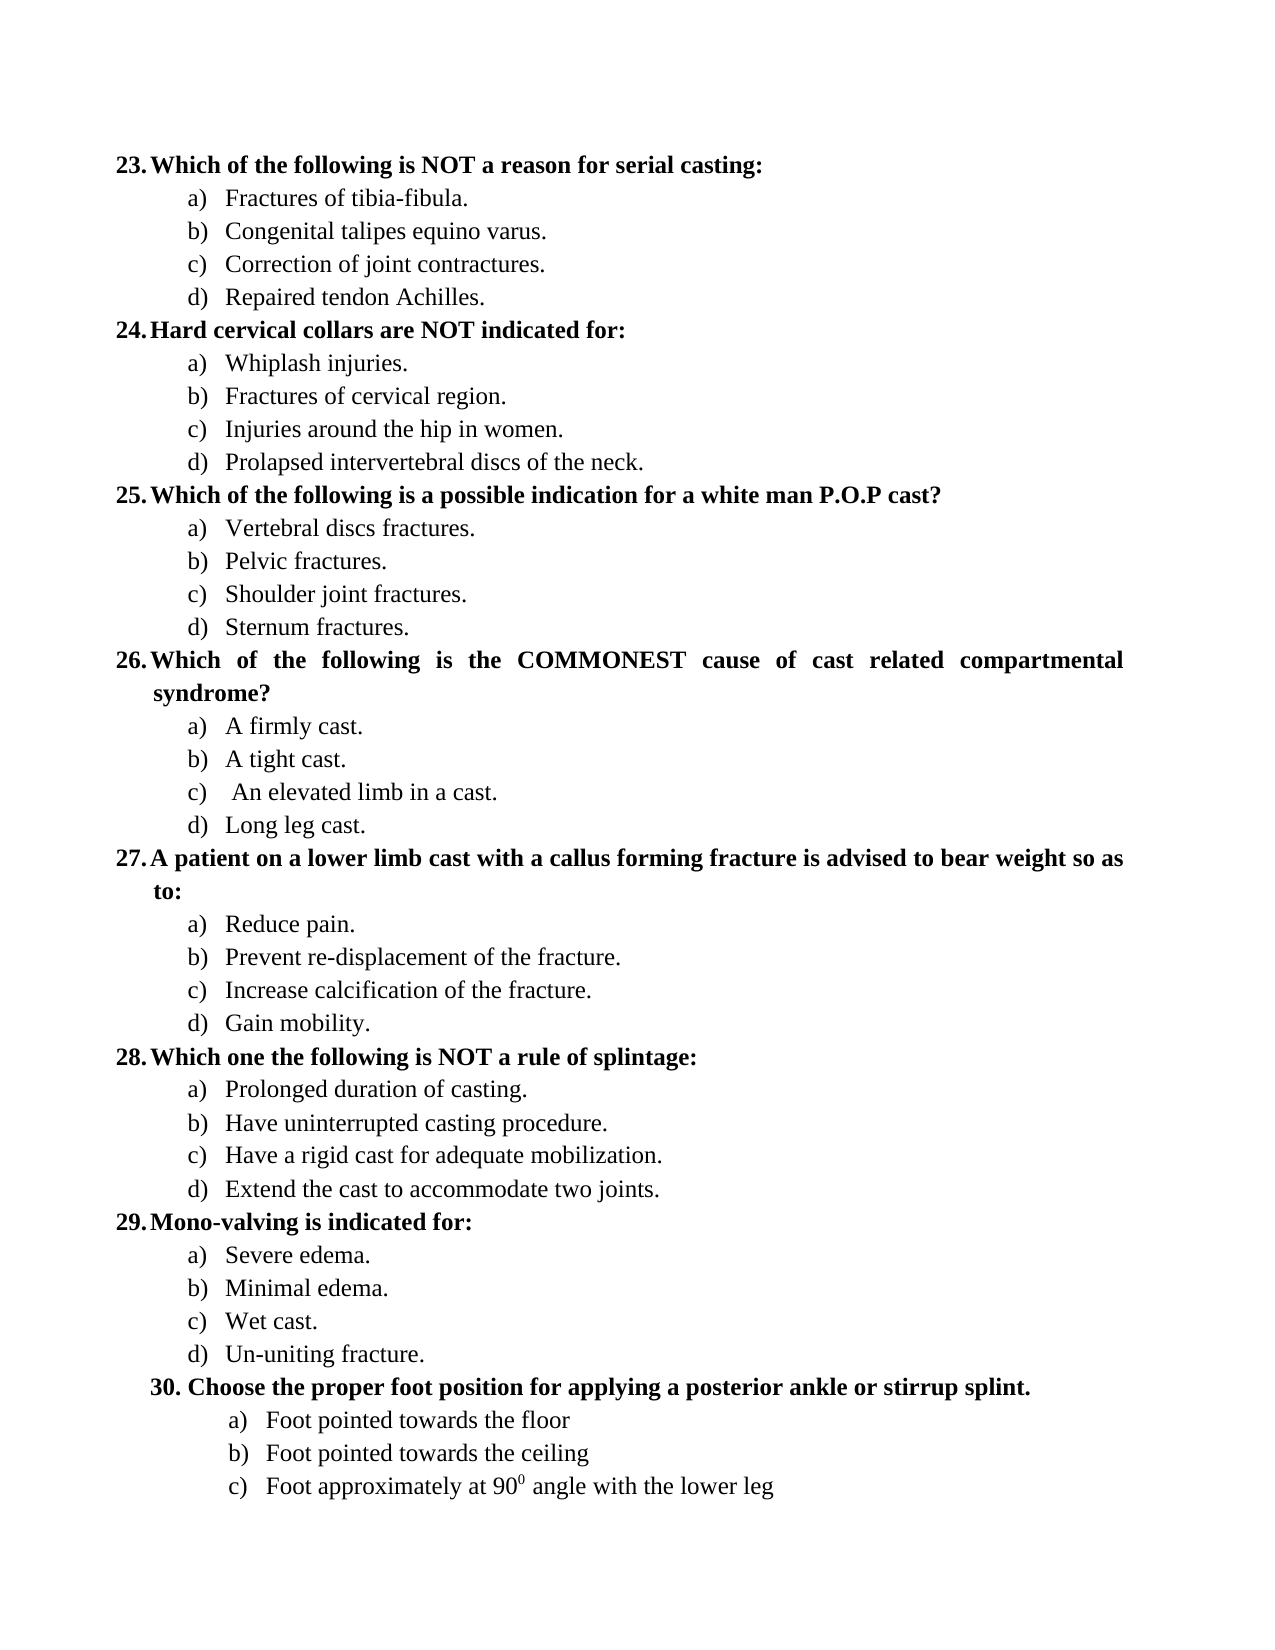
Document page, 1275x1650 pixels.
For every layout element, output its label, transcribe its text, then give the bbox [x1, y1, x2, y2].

list Have uninterrupted casting procedure. [187, 1108, 1125, 1136]
list Increase calcification of the fracture. [187, 976, 1125, 1004]
list Un-uniting fracture. [187, 1339, 1125, 1367]
list Minimal edema. [187, 1273, 1125, 1301]
list Reduce pain. [187, 909, 1125, 938]
list Whiplash injuries. [187, 348, 1125, 377]
list Hard cervical collars are NOT indicated for: [116, 315, 1125, 344]
list Severe edema. [187, 1240, 1125, 1268]
list Foot pointed towards the floor [228, 1405, 1125, 1433]
list Repaired tendon Achilles. [187, 282, 1125, 311]
list Prolonged duration of casting. [187, 1074, 1125, 1103]
list Vertebral discs fractures. [187, 513, 1125, 542]
list Foot pointed towards the ceiling [228, 1438, 1125, 1467]
list Which of the following is a possible indication for a white man P.O.P cast? [116, 480, 1125, 509]
list Long leg cast. [187, 810, 1125, 839]
list Injuries around the hip in women. [187, 414, 1125, 443]
list Choose the proper foot position for applying a posterior ankle or stirrup splint. [150, 1372, 1125, 1401]
list Extend the cast to accommodate two joints. [187, 1174, 1125, 1202]
list Pelvic fractures. [187, 546, 1125, 575]
list Gain mobility. [187, 1008, 1125, 1037]
list Which of the following is the COMMONEST cause of cast related compartmental syndrome? [116, 645, 1125, 707]
list Wet cast. [187, 1306, 1125, 1334]
list Congenital talipes equino varus. [187, 216, 1125, 245]
list Shoulder joint fractures. [187, 579, 1125, 608]
list A patient on a lower limb cast with a callus forming fracture is advised to bear weight so as to: [116, 843, 1125, 905]
list Sternum fractures. [187, 612, 1125, 641]
list Correction of joint contractures. [187, 249, 1125, 278]
list An elevated limb in a cast. [187, 777, 1125, 806]
list Fractures of tibia-fibula. [187, 183, 1125, 212]
list Mono-valving is indicated for: [116, 1207, 1125, 1235]
list Have a rigid cast for adequate mobilization. [187, 1141, 1125, 1169]
list Prolapsed intervertebral discs of the neck. [187, 447, 1125, 476]
list Prevent re-displacement of the fracture. [187, 942, 1125, 971]
list Which of the following is NOT a reason for serial casting: [116, 150, 1125, 179]
list A firmly cast. [187, 711, 1125, 740]
list A tight cast. [187, 744, 1125, 773]
list Foot approximately at 900 angle with the lower leg [228, 1471, 1125, 1499]
list Fractures of cervical region. [187, 381, 1125, 410]
list Which one the following is NOT a rule of splintage: [116, 1042, 1125, 1070]
